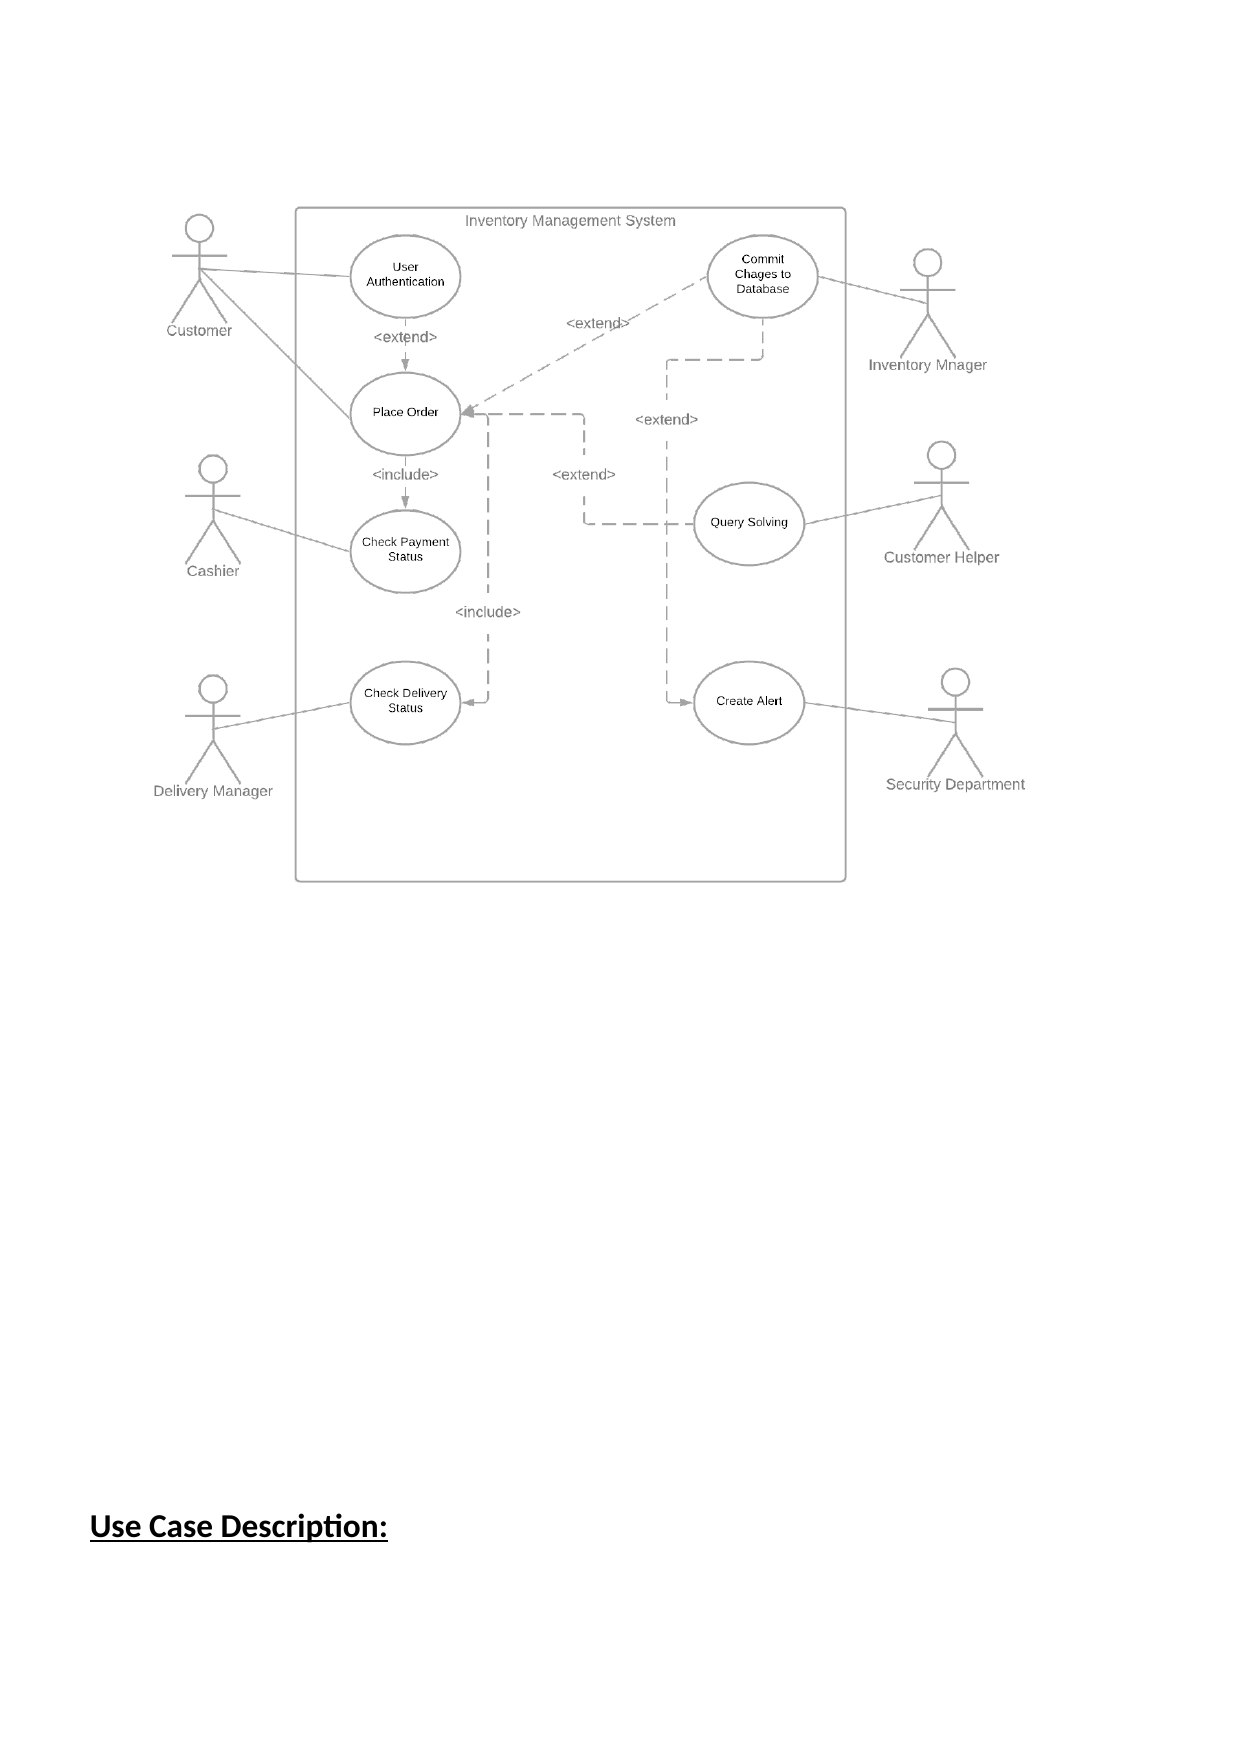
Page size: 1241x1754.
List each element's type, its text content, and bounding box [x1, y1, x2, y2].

text Use Case Description: [89, 1506, 1160, 1546]
picture [89, 180, 1065, 895]
